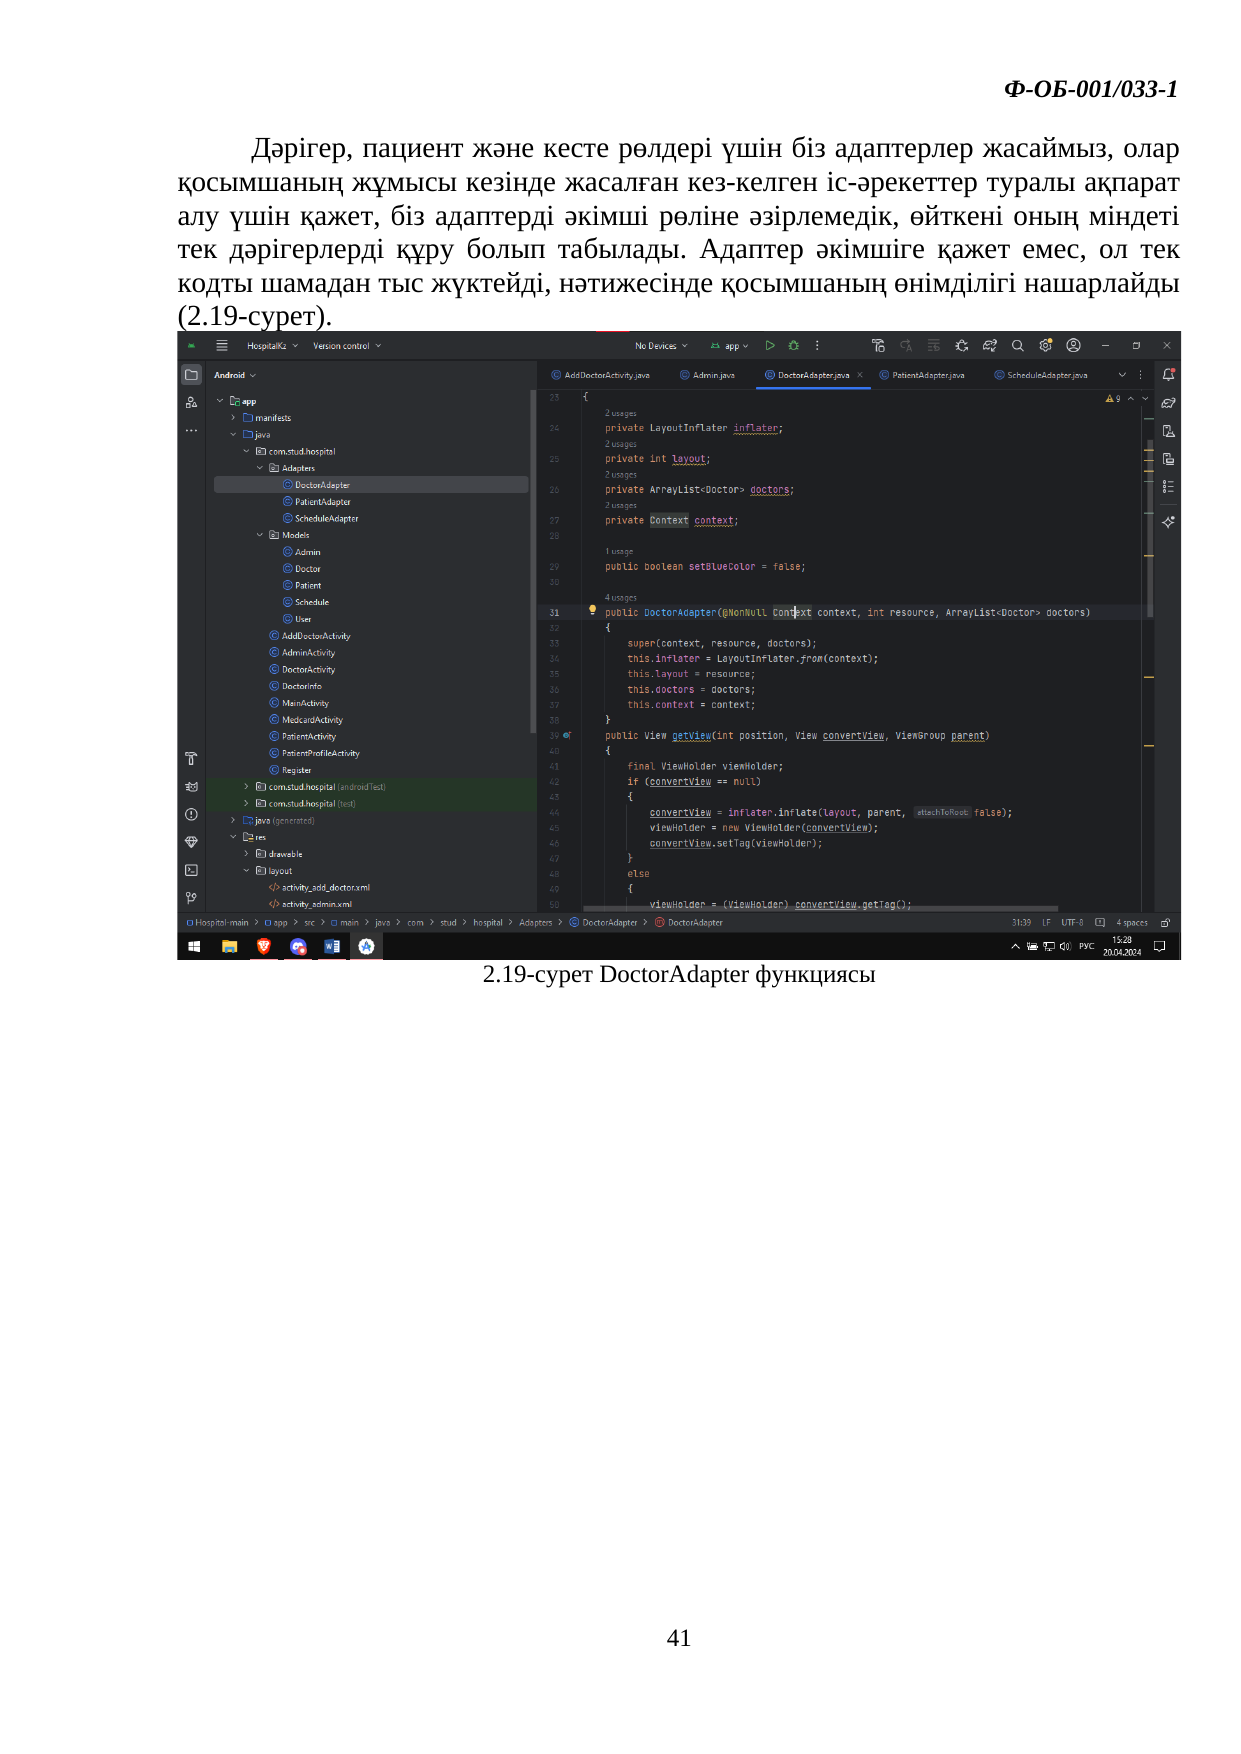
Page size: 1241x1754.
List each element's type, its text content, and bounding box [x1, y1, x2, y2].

text 2.19-сурет DoctorAdapter функциясы [177, 960, 1181, 988]
text Дәрігер, пациент және кесте рөлдері үшін біз адаптерлер жасаймыз, олар қосымшаның жұмысы кезінде жасалған кез-келген іс-әрекеттер туралы ақпарат алу үшін қажет, біз адаптерді әкімші рөліне әзірлемедік, өйткені оның міндеті тек дәрігерлерді құру болып табылады. Адаптер әкімшіге қажет емес, ол тек кодты шамадан тыс жүктейді, нәтижесінде қосымшаның өнімділігі нашарлайды (2.19-сурет). [177, 131, 1181, 331]
picture [177, 331, 1182, 960]
